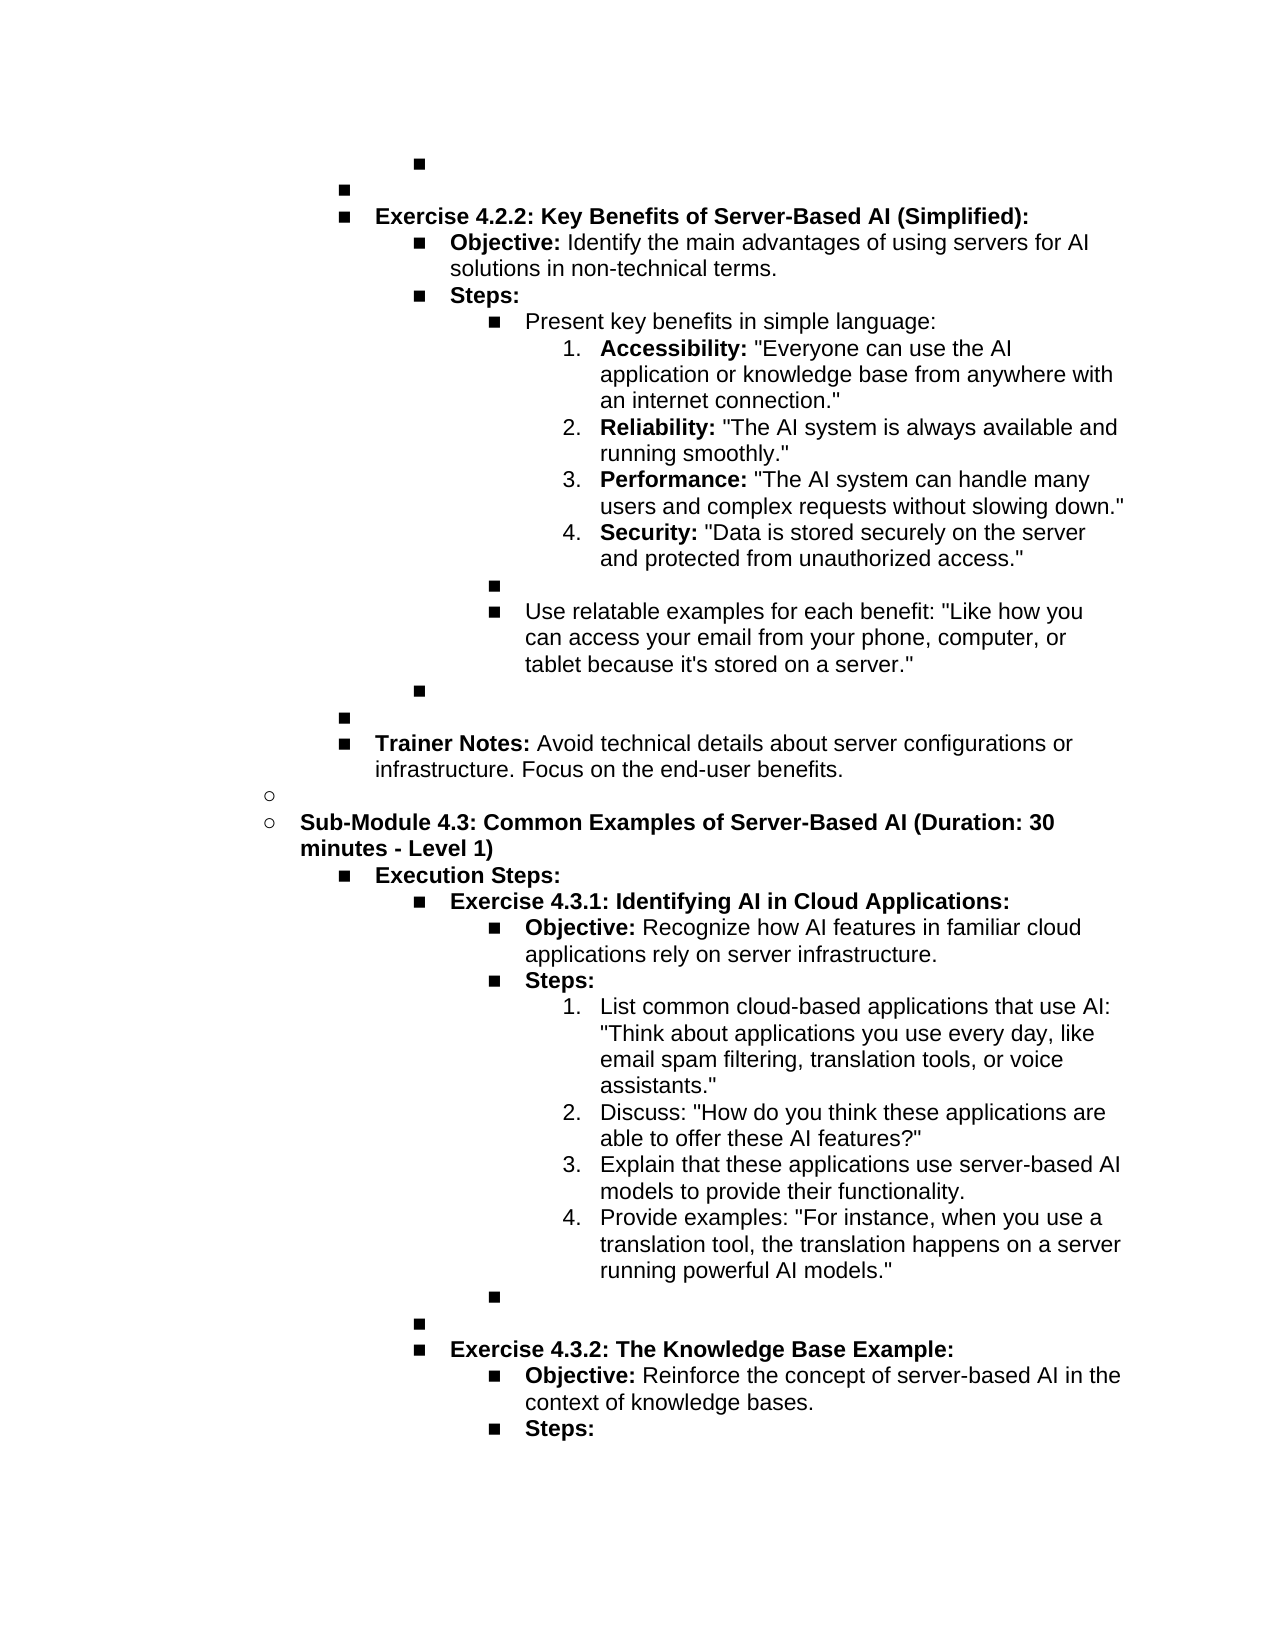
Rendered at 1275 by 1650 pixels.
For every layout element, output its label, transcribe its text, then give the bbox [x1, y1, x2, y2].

list Security: "Data is stored securely on the server and protected from unauthorized access." [562, 519, 1125, 572]
list Explain that these applications use server-based AI models to provide their functionality. [562, 1151, 1125, 1204]
list Trainer Notes: Avoid technical details about server configurations or infrastructure. Focus on the end-user benefits. [337, 730, 1125, 782]
list Exercise 4.3.2: The Knowledge Base Example: [412, 1336, 1125, 1362]
list Provide examples: "For instance, when you use a translation tool, the translation happens on a server running powerful AI models." [562, 1204, 1125, 1283]
list Use relatable examples for each benefit: "Like how you can access your email from your phone, computer, or tablet because it's stored on a server." [487, 598, 1125, 677]
list Present key benefits in simple language: [487, 308, 1125, 334]
list Exercise 4.3.1: Identifying AI in Cloud Applications: [412, 888, 1125, 914]
list Steps: [487, 967, 1125, 993]
list Discuss: "How do you think these applications are able to offer these AI features?" [562, 1099, 1125, 1151]
list Accessibility: "Everyone can use the AI application or knowledge base from anywhere with an internet connection." [562, 334, 1125, 413]
list Exercise 4.2.2: Key Benefits of Server-Based AI (Simplified): [337, 203, 1125, 229]
list Objective: Reinforce the concept of server-based AI in the context of knowledge bases. [487, 1362, 1125, 1415]
list List common cloud-based applications that use AI: "Think about applications you use every day, like email spam filtering, translation tools, or voice assistants." [562, 993, 1125, 1099]
list Reliability: "The AI system is always available and running smoothly." [562, 413, 1125, 466]
list Performance: "The AI system can handle many users and complex requests without slowing down." [562, 466, 1125, 519]
list Objective: Identify the main advantages of using servers for AI solutions in non-technical terms. [412, 229, 1125, 282]
list Execution Steps: [337, 862, 1125, 888]
list Steps: [412, 282, 1125, 308]
list Objective: Recognize how AI features in familiar cloud applications rely on server infrastructure. [487, 914, 1125, 967]
list Steps: [487, 1415, 1125, 1441]
list Sub-Module 4.3: Common Examples of Server-Based AI (Duration: 30 minutes - Level 1) [262, 809, 1125, 862]
